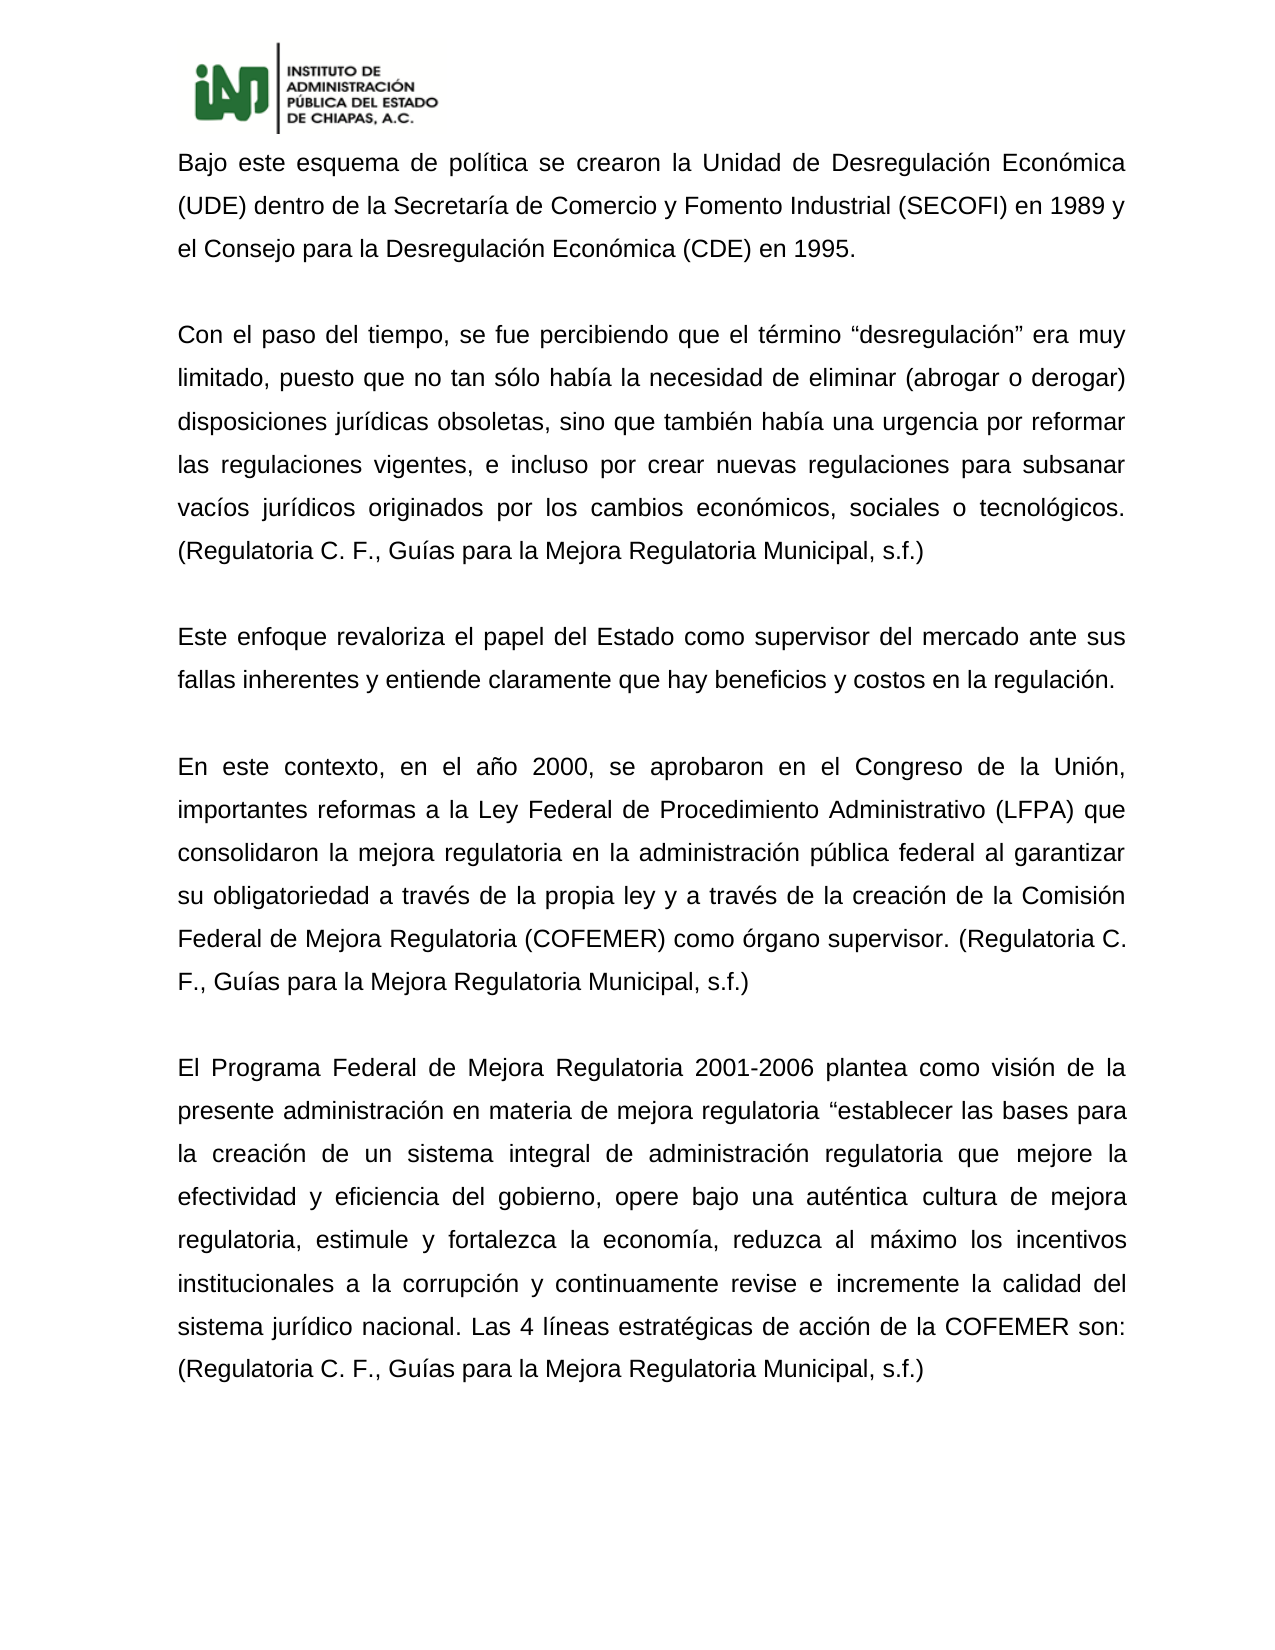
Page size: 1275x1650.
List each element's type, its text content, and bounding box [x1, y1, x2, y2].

text Este enfoque revaloriza el papel del Estado como supervisor del mercado ante sus fallas inherentes y entiende claramente que hay beneficios y costos en la regulación. [177, 622, 1127, 694]
text El Programa Federal de Mejora Regulatoria 2001-2006 plantea como visión de la presente administración en materia de mejora regulatoria “establecer las bases para la creación de un sistema integral de administración regulatoria que mejore la efectividad y eficiencia del gobierno, opere bajo una auténtica cultura de mejora regulatoria, estimule y fortalezca la economía, reduzca al máximo los incentivos institucionales a la corrupción y continuamente revise e incremente la calidad del sistema jurídico nacional. Las 4 líneas estratégicas de acción de la COFEMER son: [177, 1053, 1127, 1383]
picture [177, 38, 447, 134]
text Con el paso del tiempo, se fue percibiendo que el término “desregulación” era muy limitado, puesto que no tan sólo había la necesidad de eliminar (abrogar o derogar) disposiciones jurídicas obsoletas, sino que también había una urgencia por reformar las regulaciones vigentes, e incluso por crear nuevas regulaciones para subsanar vacíos jurídicos originados por los cambios económicos, sociales o tecnológicos. [177, 320, 1127, 564]
text En este contexto, en el año 2000, se aprobaron en el Congreso de la Unión, importantes reformas a la Ley Federal de Procedimiento Administrativo (LFPA) que consolidaron la mejora regulatoria en la administración pública federal al garantizar su obligatoriedad a través de la propia ley y a través de la creación de la Comisión Federal de Mejora Regulatoria (COFEMER) como órgano supervisor. [177, 751, 1127, 995]
text Bajo este esquema de política se crearon la Unidad de Desregulación Económica (UDE) dentro de la Secretaría de Comercio y Fomento Industrial (SECOFI) en 1989 y el Consejo para la Desregulación Económica (CDE) en 1995. [177, 148, 1127, 263]
